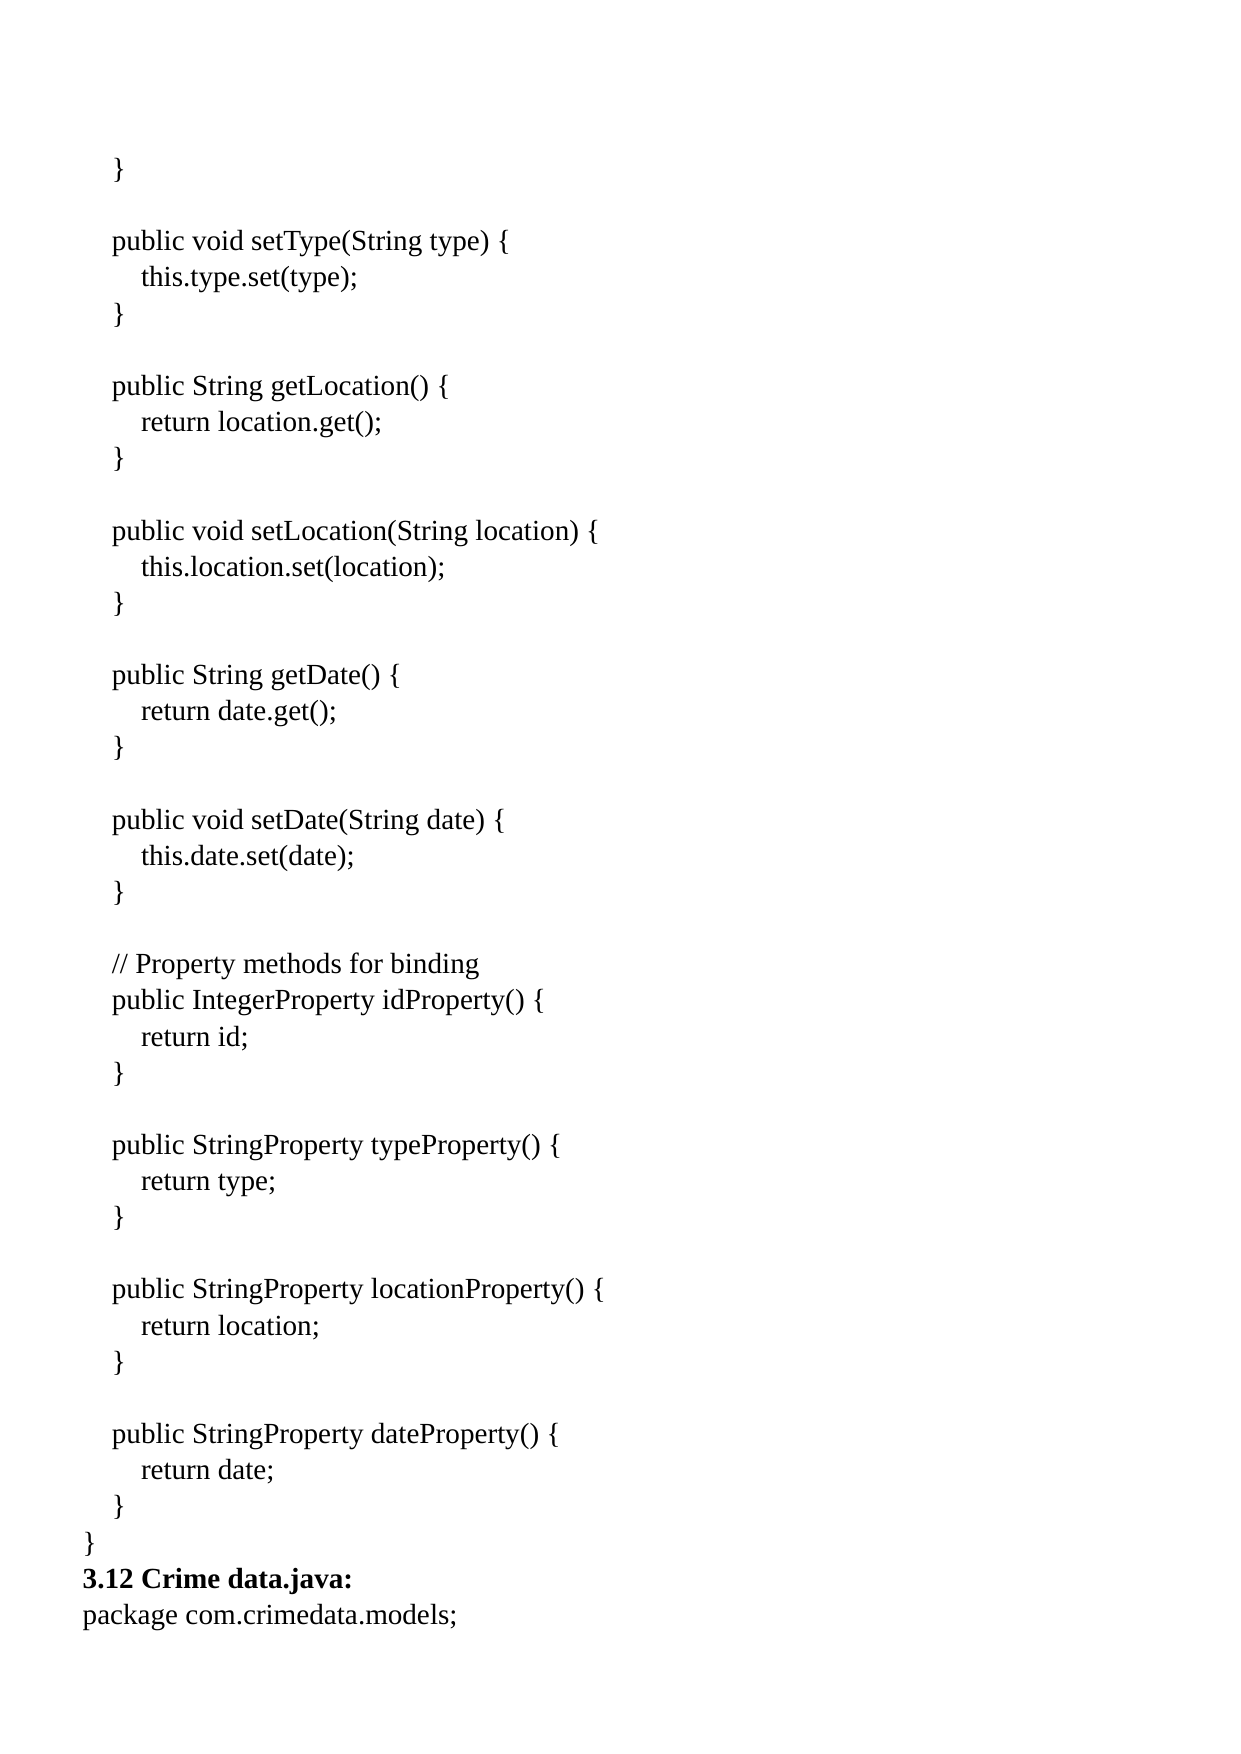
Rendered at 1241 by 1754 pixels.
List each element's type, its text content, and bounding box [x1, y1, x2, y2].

text package com.crimedata.models; [82, 1597, 1172, 1631]
text return date; [82, 1452, 1172, 1486]
text } [82, 1525, 1172, 1558]
text 3.12 Crime data.java: [82, 1561, 1172, 1594]
text return date.get(); [82, 693, 1172, 727]
text public String getDate() { [82, 657, 1172, 691]
text } [82, 874, 1172, 908]
text } [82, 1199, 1172, 1233]
text // Property methods for binding [82, 946, 1172, 980]
text public StringProperty locationProperty() { [82, 1272, 1172, 1305]
text } [82, 296, 1172, 329]
text public void setType(String type) { [82, 223, 1172, 257]
text return location.get(); [82, 404, 1172, 438]
text } [82, 1344, 1172, 1377]
text return id; [82, 1019, 1172, 1052]
text public IntegerProperty idProperty() { [82, 982, 1172, 1016]
text } [82, 585, 1172, 618]
text public void setLocation(String location) { [82, 513, 1172, 546]
text public String getLocation() { [82, 368, 1172, 402]
text } [82, 151, 1172, 185]
text public void setDate(String date) { [82, 802, 1172, 835]
text return location; [82, 1308, 1172, 1341]
text this.date.set(date); [82, 838, 1172, 871]
text return type; [82, 1163, 1172, 1197]
text public StringProperty dateProperty() { [82, 1416, 1172, 1450]
text } [82, 1055, 1172, 1088]
text } [82, 729, 1172, 763]
text this.type.set(type); [82, 259, 1172, 293]
text } [82, 1488, 1172, 1522]
text } [82, 440, 1172, 474]
text this.location.set(location); [82, 549, 1172, 582]
text public StringProperty typeProperty() { [82, 1127, 1172, 1161]
